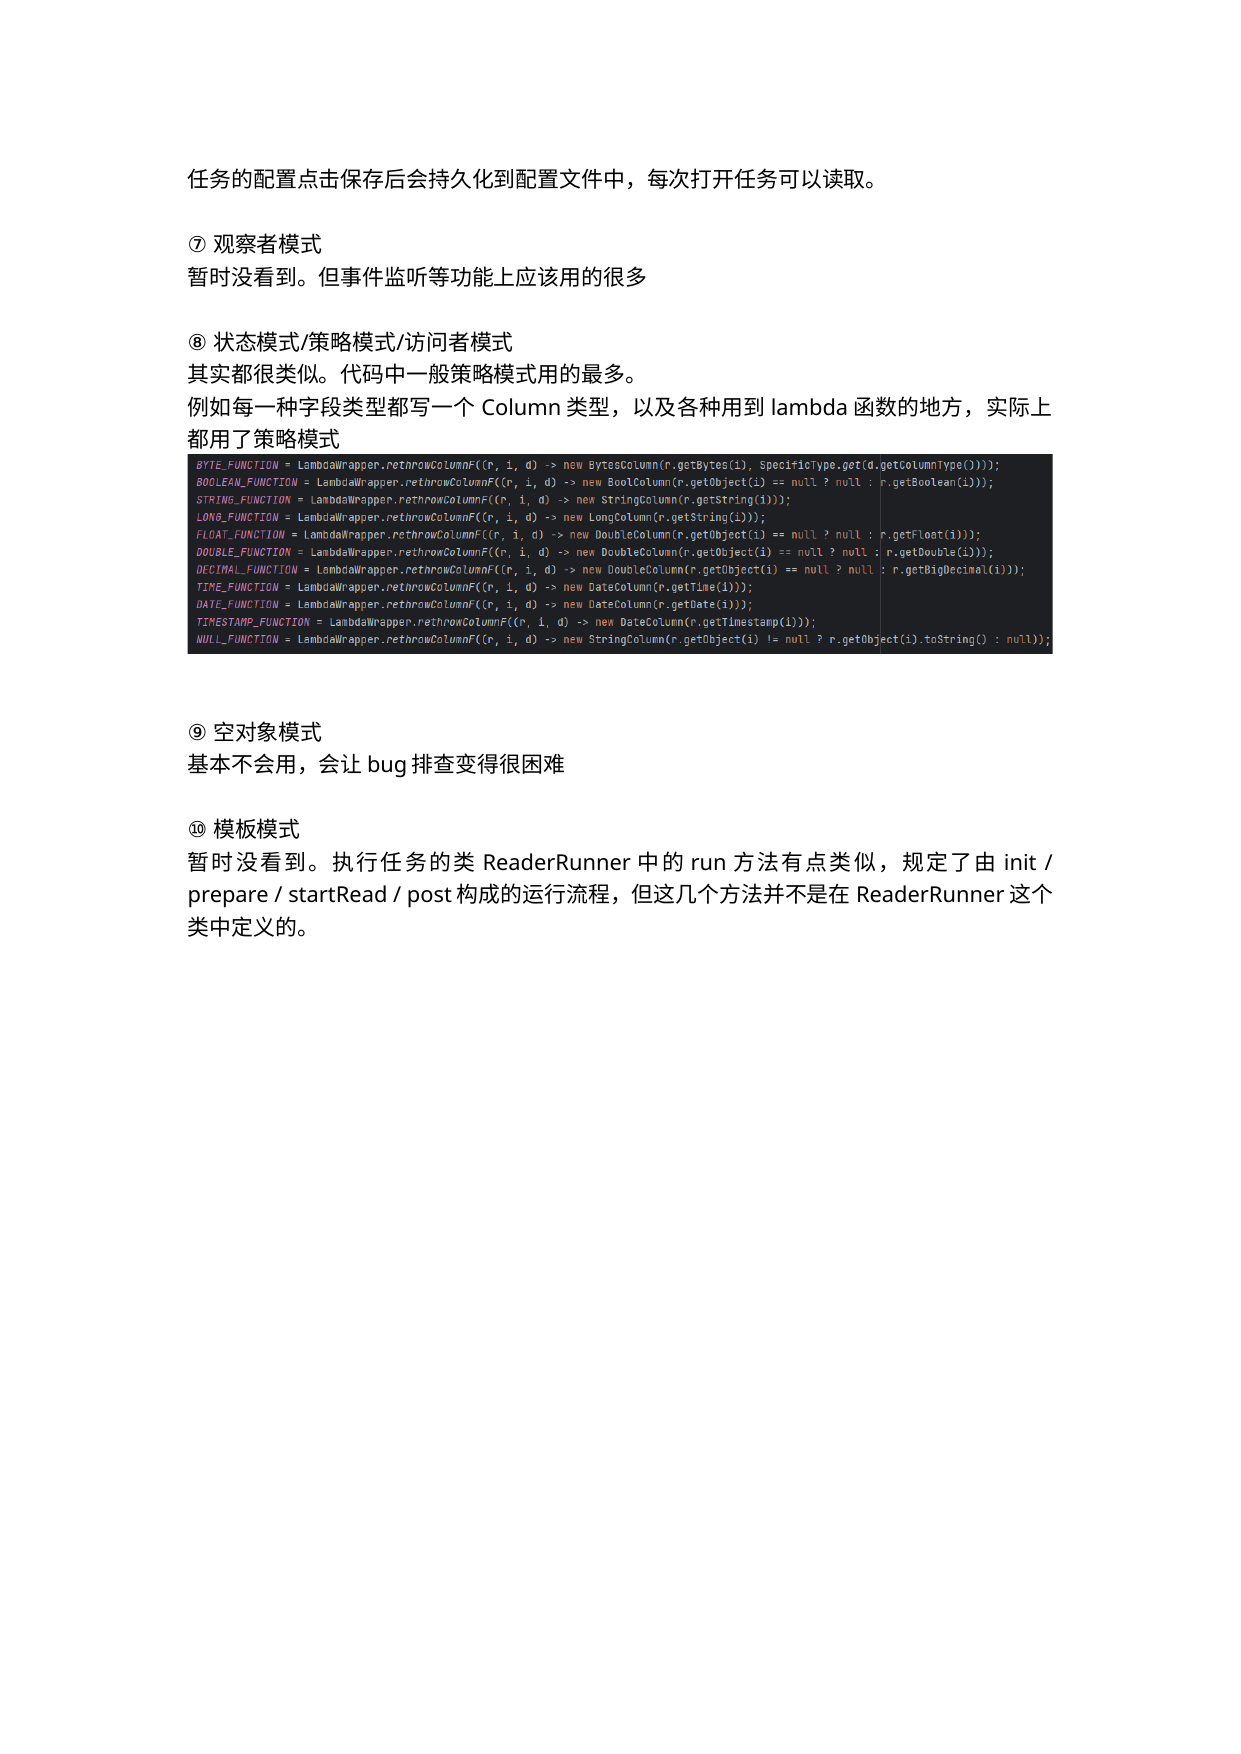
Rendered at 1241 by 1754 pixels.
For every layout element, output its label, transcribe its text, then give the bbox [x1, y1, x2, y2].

text 暂时没看到。但事件监听等功能上应该用的很多 [187, 259, 1053, 292]
text 例如每一种字段类型都写一个Column类型，以及各种用到lambda函数的地方，实际上都用了策略模式 [187, 389, 1053, 454]
text 任务的配置点击保存后会持久化到配置文件中，每次打开任务可以读取。 [187, 162, 1053, 194]
text ⑧ 状态模式/策略模式/访问者模式 [187, 324, 1053, 357]
text 暂时没看到。执行任务的类ReaderRunner中的run方法有点类似，规定了由init / prepare / startRead / post构成的运行流程，但这几个方法并不是在ReaderRunner这个类中定义的。 [187, 844, 1053, 942]
text ⑩ 模板模式 [187, 812, 1053, 844]
text ⑦ 观察者模式 [187, 227, 1053, 259]
text 基本不会用，会让bug排查变得很困难 [187, 747, 1053, 779]
picture [187, 454, 1053, 654]
text ⑨ 空对象模式 [187, 714, 1053, 747]
text 其实都很类似。代码中一般策略模式用的最多。 [187, 357, 1053, 389]
